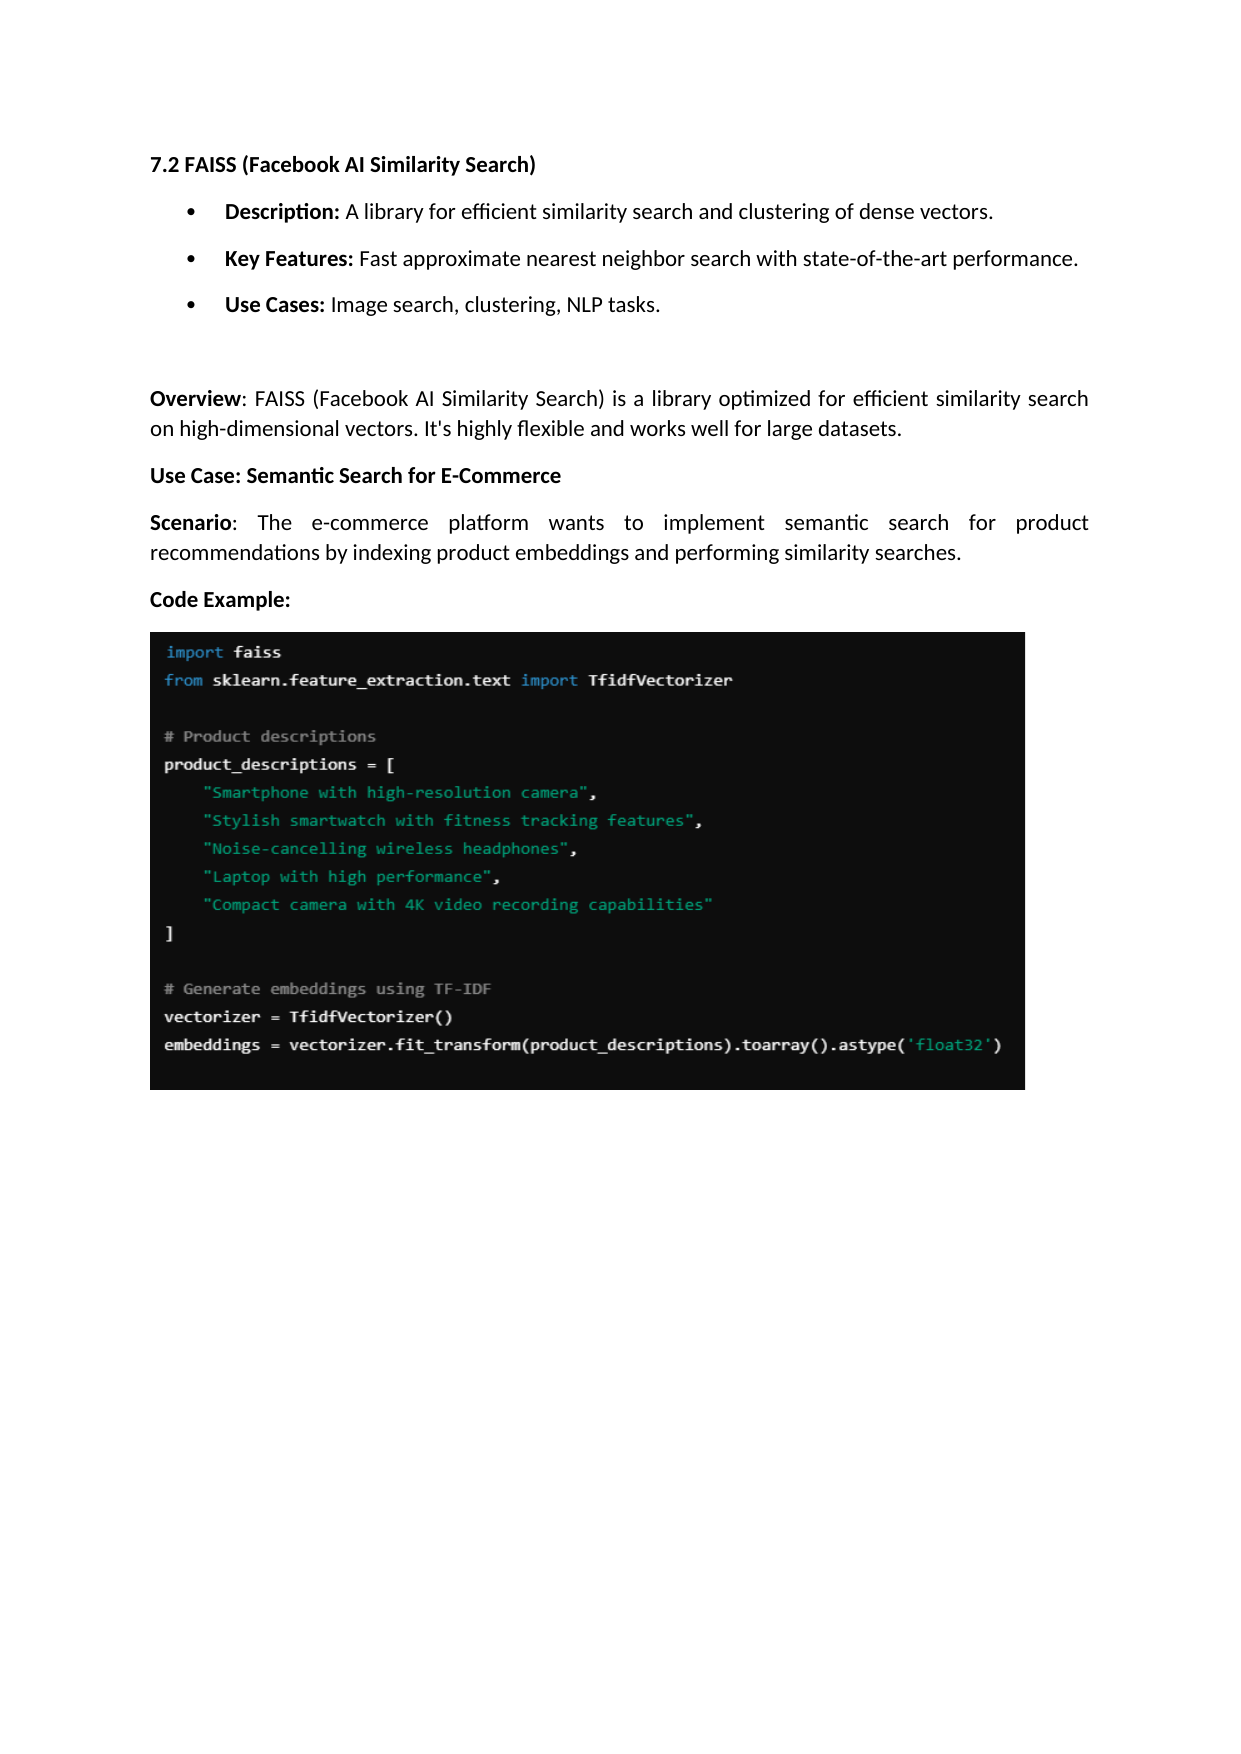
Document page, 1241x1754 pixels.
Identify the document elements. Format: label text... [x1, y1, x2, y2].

picture [150, 632, 1025, 1090]
text Use Case: Semantic Search for E-Commerce [150, 461, 1090, 489]
text Scenario: The e-commerce platform wants to implement semantic search for product recommendations by indexing product embeddings and performing similarity searches. [150, 508, 1090, 567]
list Key Features: Fast approximate nearest neighbor search with state-of-the-art performance. [187, 244, 1090, 272]
text Code Example: [150, 585, 1090, 613]
text 7.2 FAISS (Facebook AI Similarity Search) [150, 150, 1090, 178]
text Overview: FAISS (Facebook AI Similarity Search) is a library optimized for efficient similarity search on high-dimensional vectors. It's highly flexible and works well for large datasets. [150, 384, 1090, 443]
list Description: A library for efficient similarity search and clustering of dense vectors. [187, 197, 1090, 225]
list Use Cases: Image search, clustering, NLP tasks. [187, 291, 1090, 319]
